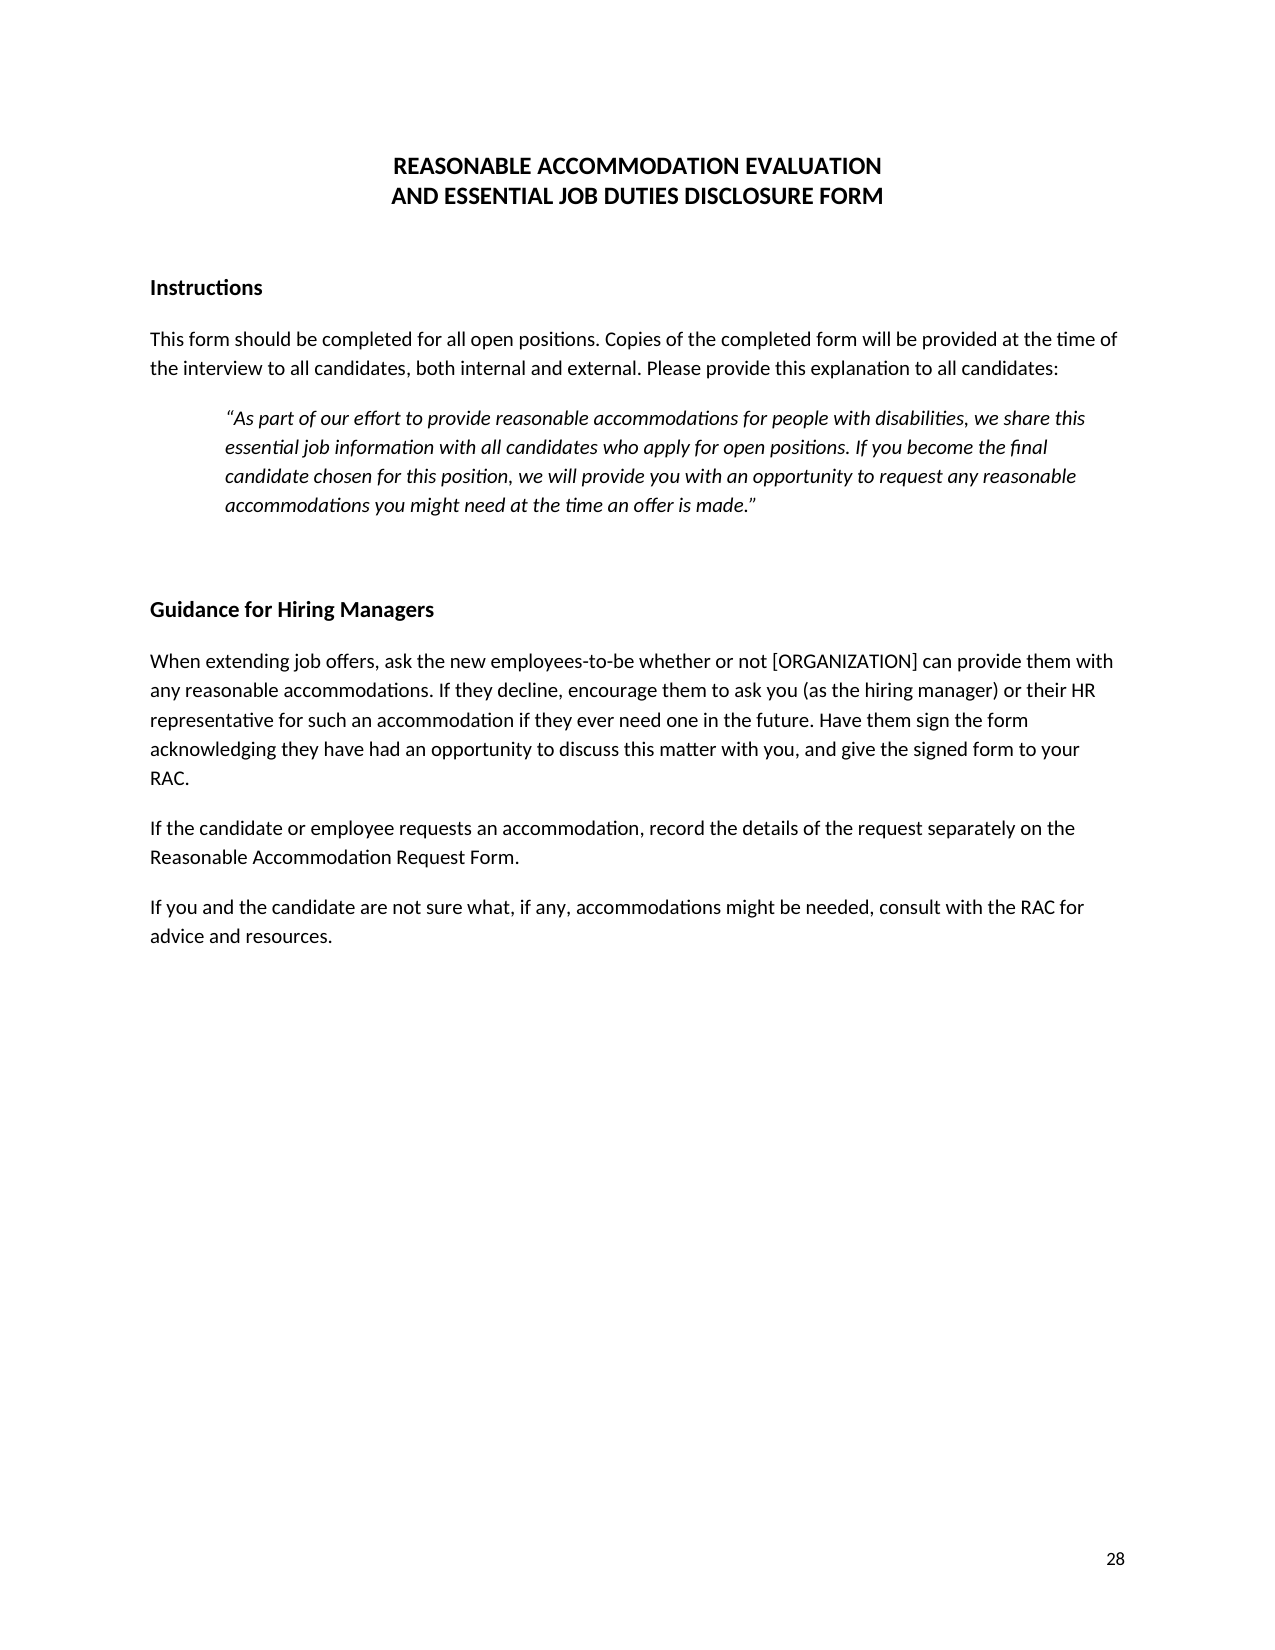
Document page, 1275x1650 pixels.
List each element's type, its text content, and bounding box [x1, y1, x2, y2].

text Instructions [150, 273, 1125, 301]
text Guidance for Hiring Managers [150, 596, 1125, 623]
text “As part of our effort to provide reasonable accommodations for people with disabilities, we share this essential job information with all candidates who apply for open positions. If you become the final candidate chosen for this position, we will provide you with an opportunity to request any reasonable accommodations you might need at the time an offer is made.” [225, 405, 1125, 518]
text When extending job offers, ask the new employees-to-be whether or not [ORGANIZATION] can provide them with any reasonable accommodations. If they decline, encourage them to ask you (as the hiring manager) or their HR representative for such an accommodation if they ever need one in the future. Have them sign the form acknowledging they have had an opportunity to discuss this matter with you, and give the signed form to your RAC. [150, 648, 1125, 791]
text If the candidate or employee requests an accommodation, record the details of the request separately on the Reasonable Accommodation Request Form. [150, 815, 1125, 870]
text If you and the candidate are not sure what, if any, accommodations might be needed, consult with the RAC for advice and resources. [150, 894, 1125, 949]
text REASONABLE ACCOMMODATION EVALUATION [150, 150, 1125, 181]
text AND ESSENTIAL JOB DUTIES DISCLOSURE FORM [150, 181, 1125, 211]
text This form should be completed for all open positions. Copies of the completed form will be provided at the time of the interview to all candidates, both internal and external. Please provide this explanation to all candidates: [150, 326, 1125, 380]
